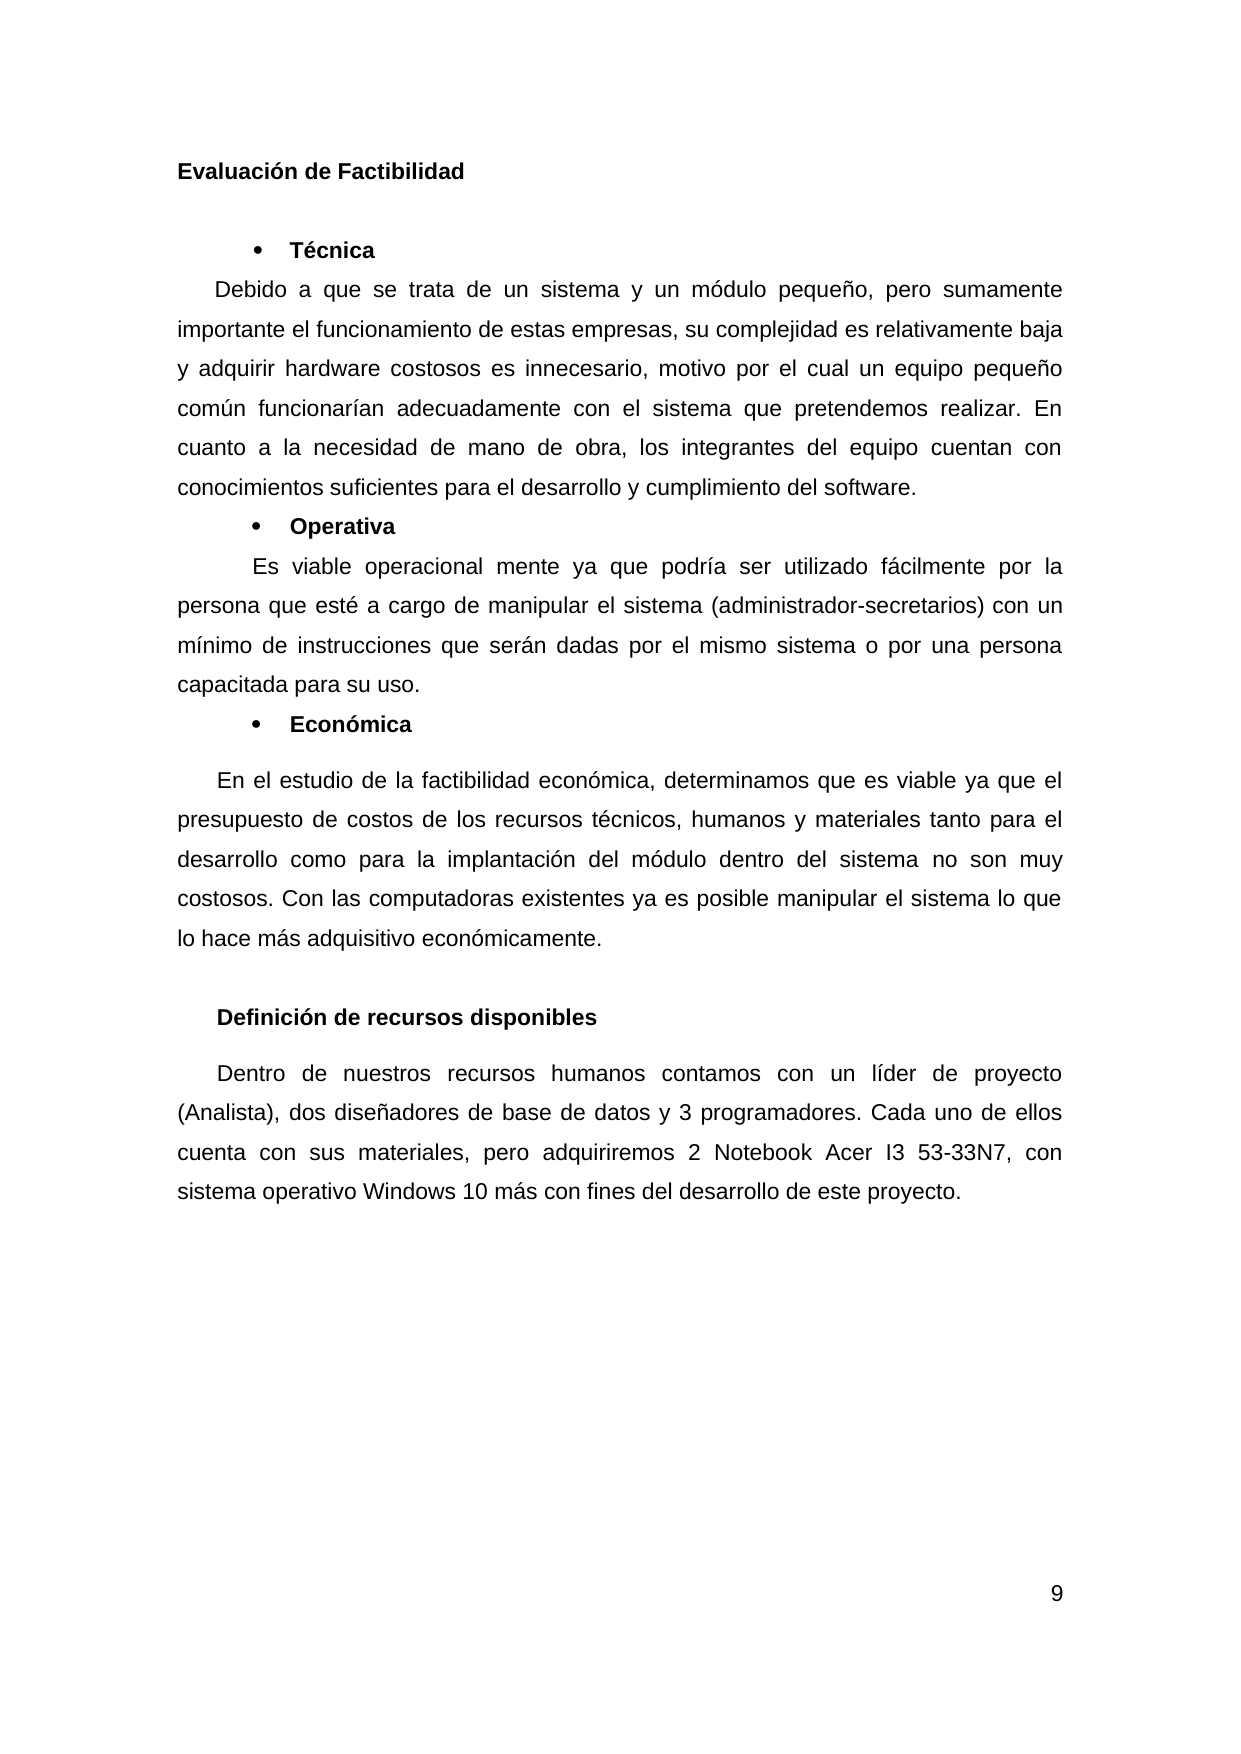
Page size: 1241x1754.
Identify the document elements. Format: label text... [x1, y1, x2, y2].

list Económica [252, 711, 1063, 737]
text Evaluación de Factibilidad [177, 158, 1063, 184]
text Debido a que se trata de un sistema y un módulo pequeño, pero sumamente importante el funcionamiento de estas empresas, su complejidad es relativamente baja y adquirir hardware costosos es innecesario, motivo por el cual un equipo pequeño común funcionarían adecuadamente con el sistema que pretendemos realizar. En cuanto a la necesidad de mano de obra, los integrantes del equipo cuentan con conocimientos suficientes para el desarrollo y cumplimiento del software. [177, 276, 1063, 500]
text Definición de recursos disponibles [217, 1003, 1063, 1030]
text Es viable operacional mente ya que podría ser utilizado fácilmente por la persona que esté a cargo de manipular el sistema (administrador-secretarios) con un mínimo de instrucciones que serán dadas por el mismo sistema o por una persona capacitada para su uso. [177, 553, 1063, 697]
list Operativa [252, 513, 1063, 539]
text En el estudio de la factibilidad económica, determinamos que es viable ya que el presupuesto de costos de los recursos técnicos, humanos y materiales tanto para el desarrollo como para la implantación del módulo dentro del sistema no son muy costosos. Con las computadoras existentes ya es posible manipular el sistema lo que lo hace más adquisitivo económicamente. [177, 767, 1063, 951]
text Dentro de nuestros recursos humanos contamos con un líder de proyecto (Analista), dos diseñadores de base de datos y 3 programadores. Cada uno de ellos cuenta con sus materiales, pero adquiriremos 2 Notebook Acer I3 53-33N7, con sistema operativo Windows 10 más con fines del desarrollo de este proyecto. [177, 1060, 1063, 1204]
list Técnica [254, 237, 1063, 263]
